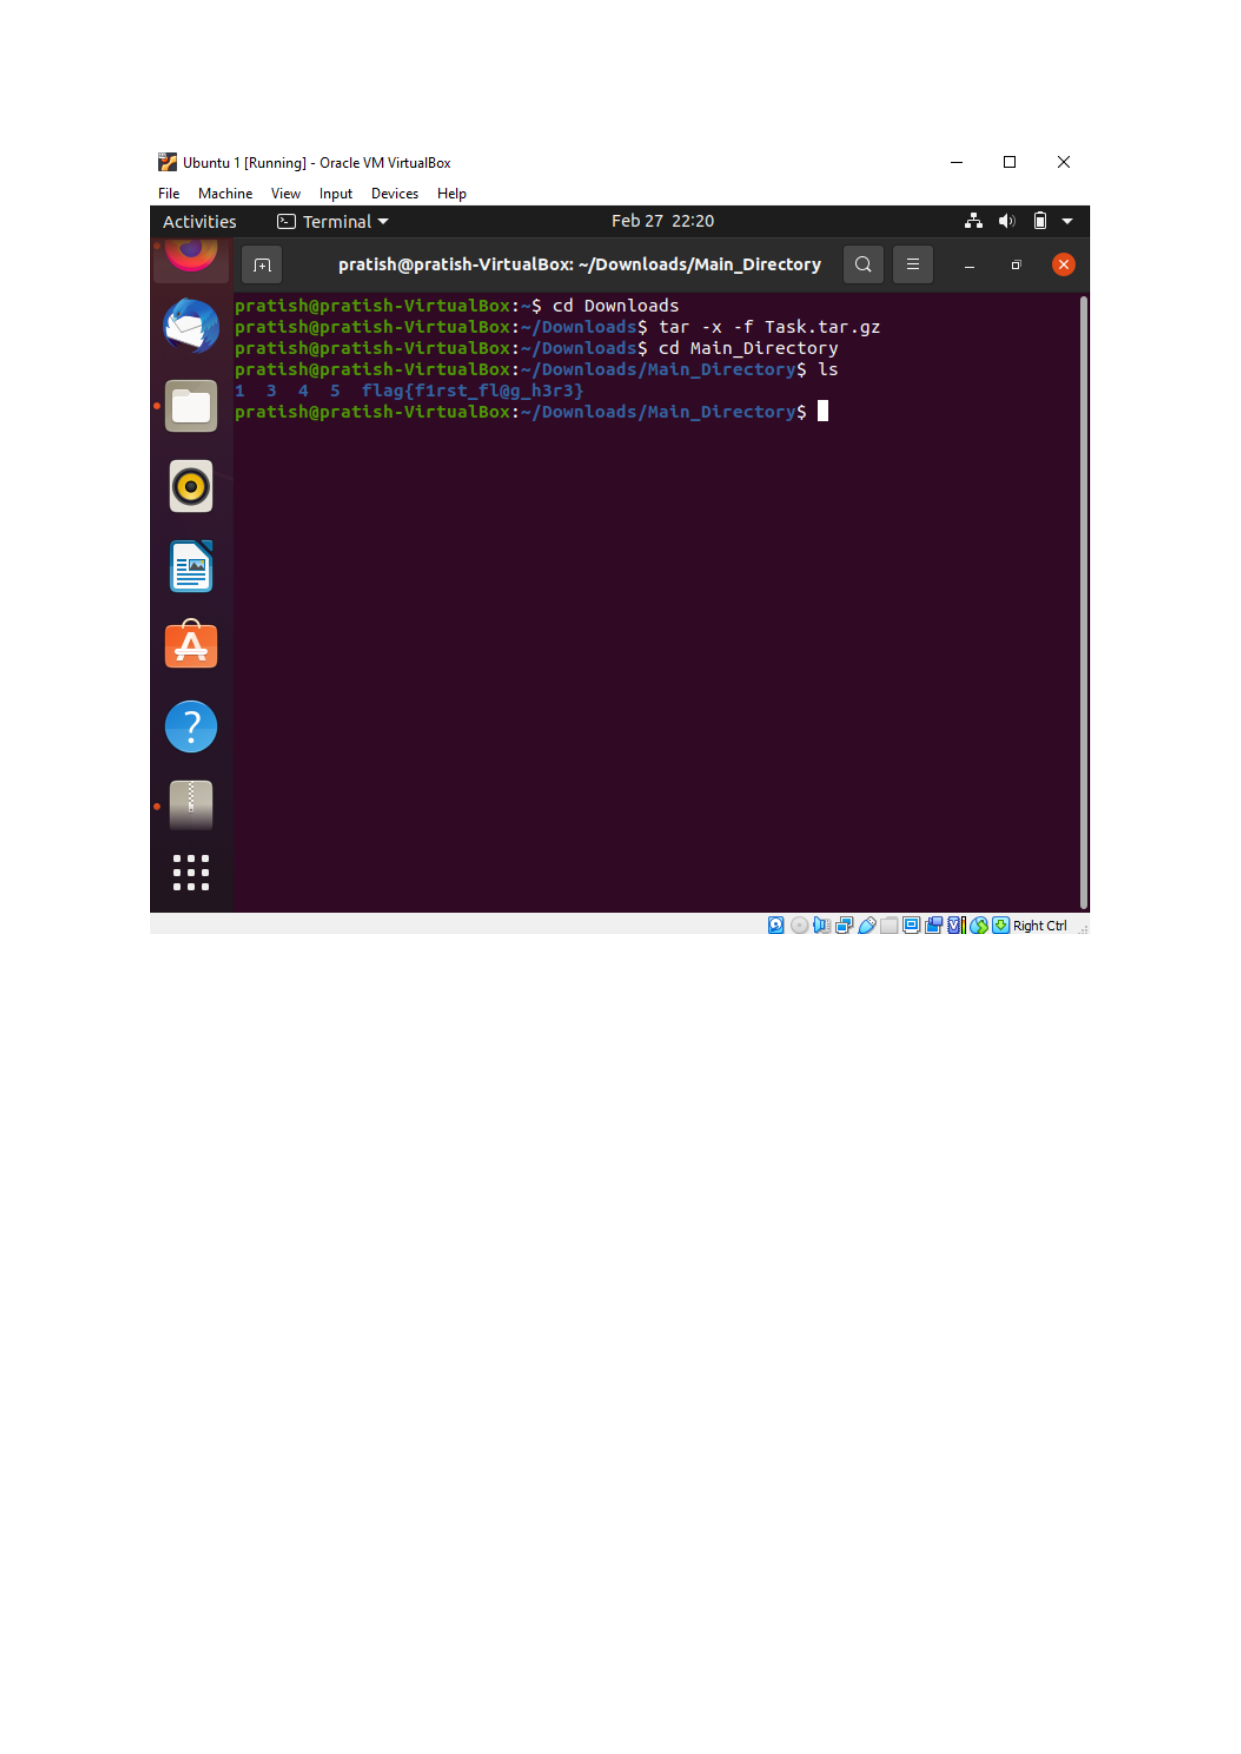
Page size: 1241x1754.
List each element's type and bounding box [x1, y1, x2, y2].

picture [150, 150, 1091, 934]
